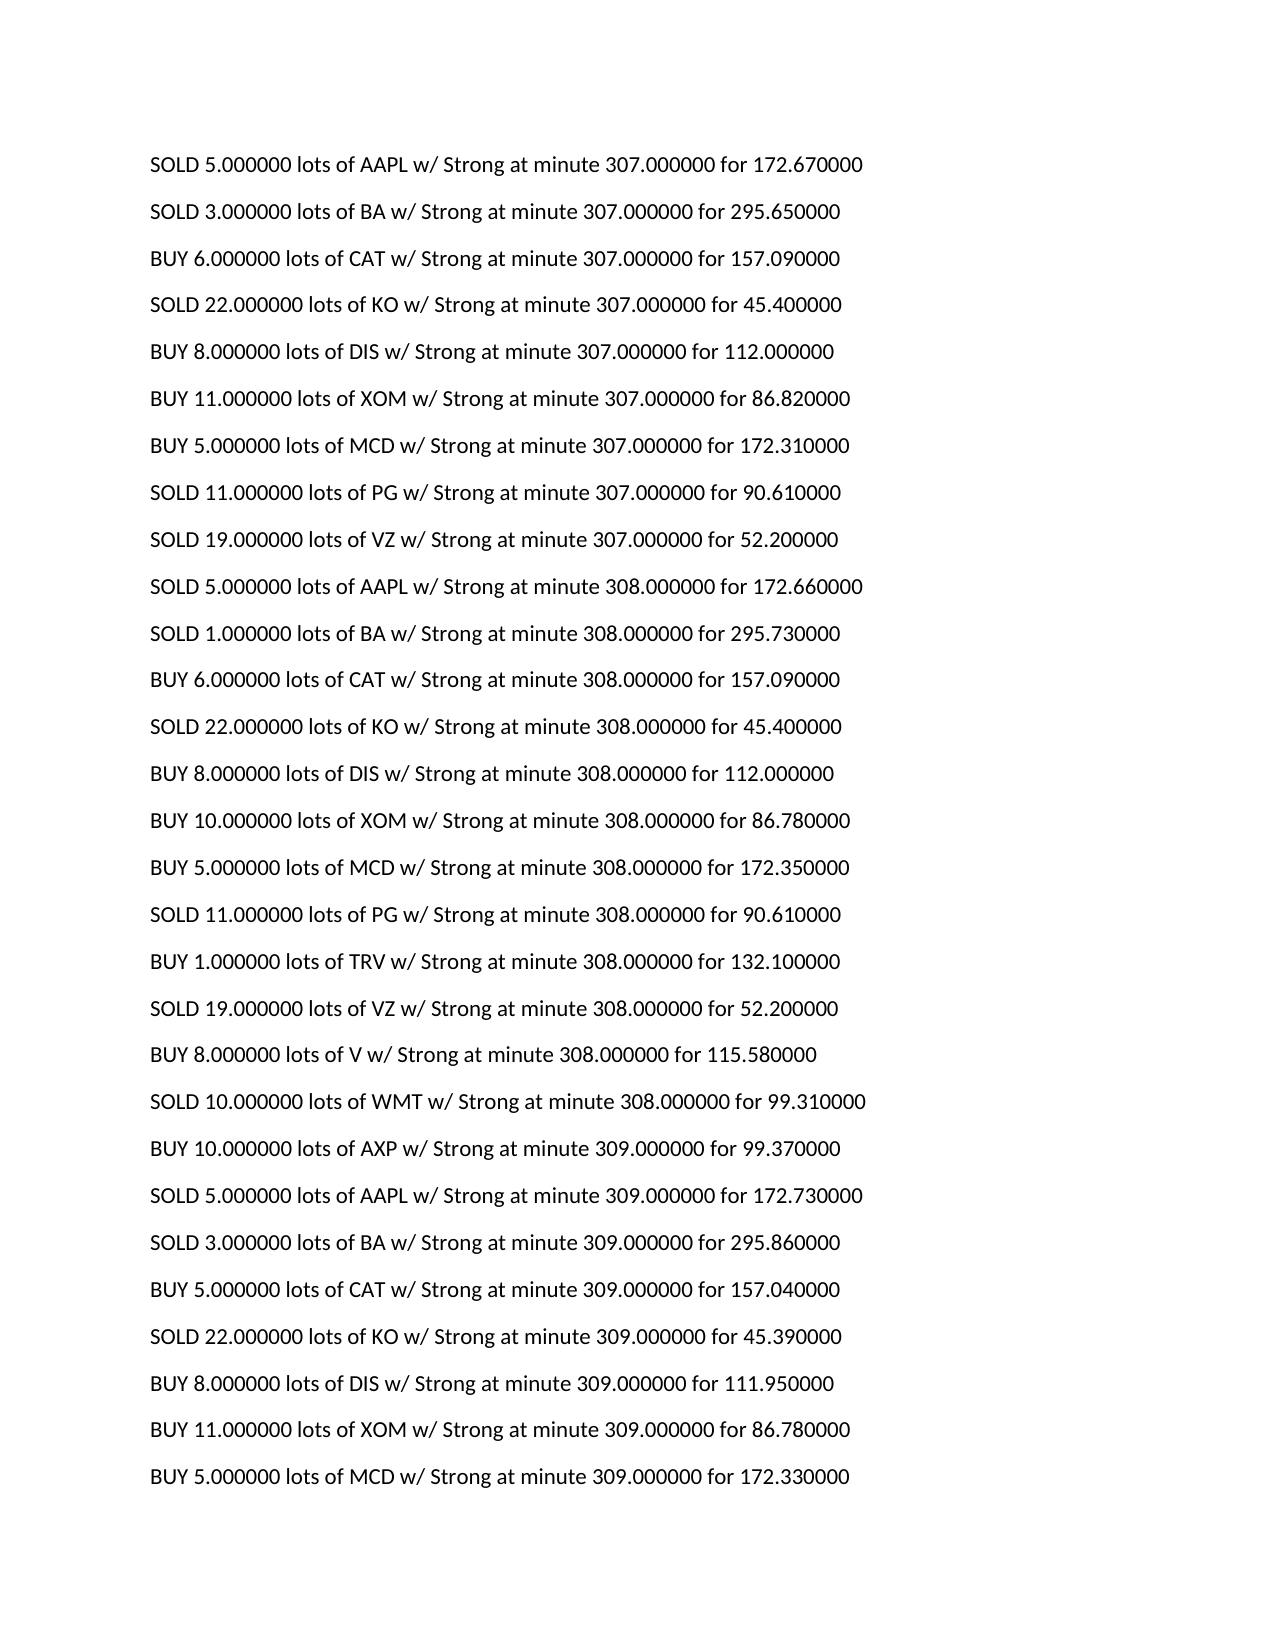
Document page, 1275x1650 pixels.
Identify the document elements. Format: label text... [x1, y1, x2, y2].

text BUY 1.000000 lots of TRV w/ Strong at minute 308.000000 for 132.100000 [150, 947, 1125, 975]
text SOLD 3.000000 lots of BA w/ Strong at minute 307.000000 for 295.650000 [150, 197, 1125, 225]
text BUY 10.000000 lots of XOM w/ Strong at minute 308.000000 for 86.780000 [150, 806, 1125, 834]
text BUY 5.000000 lots of MCD w/ Strong at minute 307.000000 for 172.310000 [150, 431, 1125, 459]
text SOLD 1.000000 lots of BA w/ Strong at minute 308.000000 for 295.730000 [150, 619, 1125, 647]
text SOLD 22.000000 lots of KO w/ Strong at minute 309.000000 for 45.390000 [150, 1322, 1125, 1350]
text SOLD 19.000000 lots of VZ w/ Strong at minute 307.000000 for 52.200000 [150, 525, 1125, 553]
text BUY 5.000000 lots of MCD w/ Strong at minute 308.000000 for 172.350000 [150, 853, 1125, 881]
text SOLD 11.000000 lots of PG w/ Strong at minute 307.000000 for 90.610000 [150, 478, 1125, 506]
text BUY 6.000000 lots of CAT w/ Strong at minute 308.000000 for 157.090000 [150, 666, 1125, 694]
text SOLD 22.000000 lots of KO w/ Strong at minute 308.000000 for 45.400000 [150, 712, 1125, 741]
text BUY 10.000000 lots of AXP w/ Strong at minute 309.000000 for 99.370000 [150, 1134, 1125, 1162]
text BUY 11.000000 lots of XOM w/ Strong at minute 307.000000 for 86.820000 [150, 384, 1125, 412]
text SOLD 19.000000 lots of VZ w/ Strong at minute 308.000000 for 52.200000 [150, 994, 1125, 1022]
text SOLD 22.000000 lots of KO w/ Strong at minute 307.000000 for 45.400000 [150, 291, 1125, 319]
text SOLD 10.000000 lots of WMT w/ Strong at minute 308.000000 for 99.310000 [150, 1087, 1125, 1116]
text BUY 8.000000 lots of DIS w/ Strong at minute 307.000000 for 112.000000 [150, 337, 1125, 366]
text BUY 6.000000 lots of CAT w/ Strong at minute 307.000000 for 157.090000 [150, 244, 1125, 272]
text SOLD 11.000000 lots of PG w/ Strong at minute 308.000000 for 90.610000 [150, 900, 1125, 928]
text SOLD 3.000000 lots of BA w/ Strong at minute 309.000000 for 295.860000 [150, 1228, 1125, 1256]
text SOLD 5.000000 lots of AAPL w/ Strong at minute 309.000000 for 172.730000 [150, 1181, 1125, 1209]
text BUY 11.000000 lots of XOM w/ Strong at minute 309.000000 for 86.780000 [150, 1416, 1125, 1444]
text BUY 8.000000 lots of V w/ Strong at minute 308.000000 for 115.580000 [150, 1041, 1125, 1069]
text BUY 5.000000 lots of CAT w/ Strong at minute 309.000000 for 157.040000 [150, 1275, 1125, 1303]
text SOLD 5.000000 lots of AAPL w/ Strong at minute 307.000000 for 172.670000 [150, 150, 1125, 178]
text BUY 8.000000 lots of DIS w/ Strong at minute 309.000000 for 111.950000 [150, 1369, 1125, 1397]
text BUY 5.000000 lots of MCD w/ Strong at minute 309.000000 for 172.330000 [150, 1462, 1125, 1491]
text BUY 8.000000 lots of DIS w/ Strong at minute 308.000000 for 112.000000 [150, 759, 1125, 787]
text SOLD 5.000000 lots of AAPL w/ Strong at minute 308.000000 for 172.660000 [150, 572, 1125, 600]
